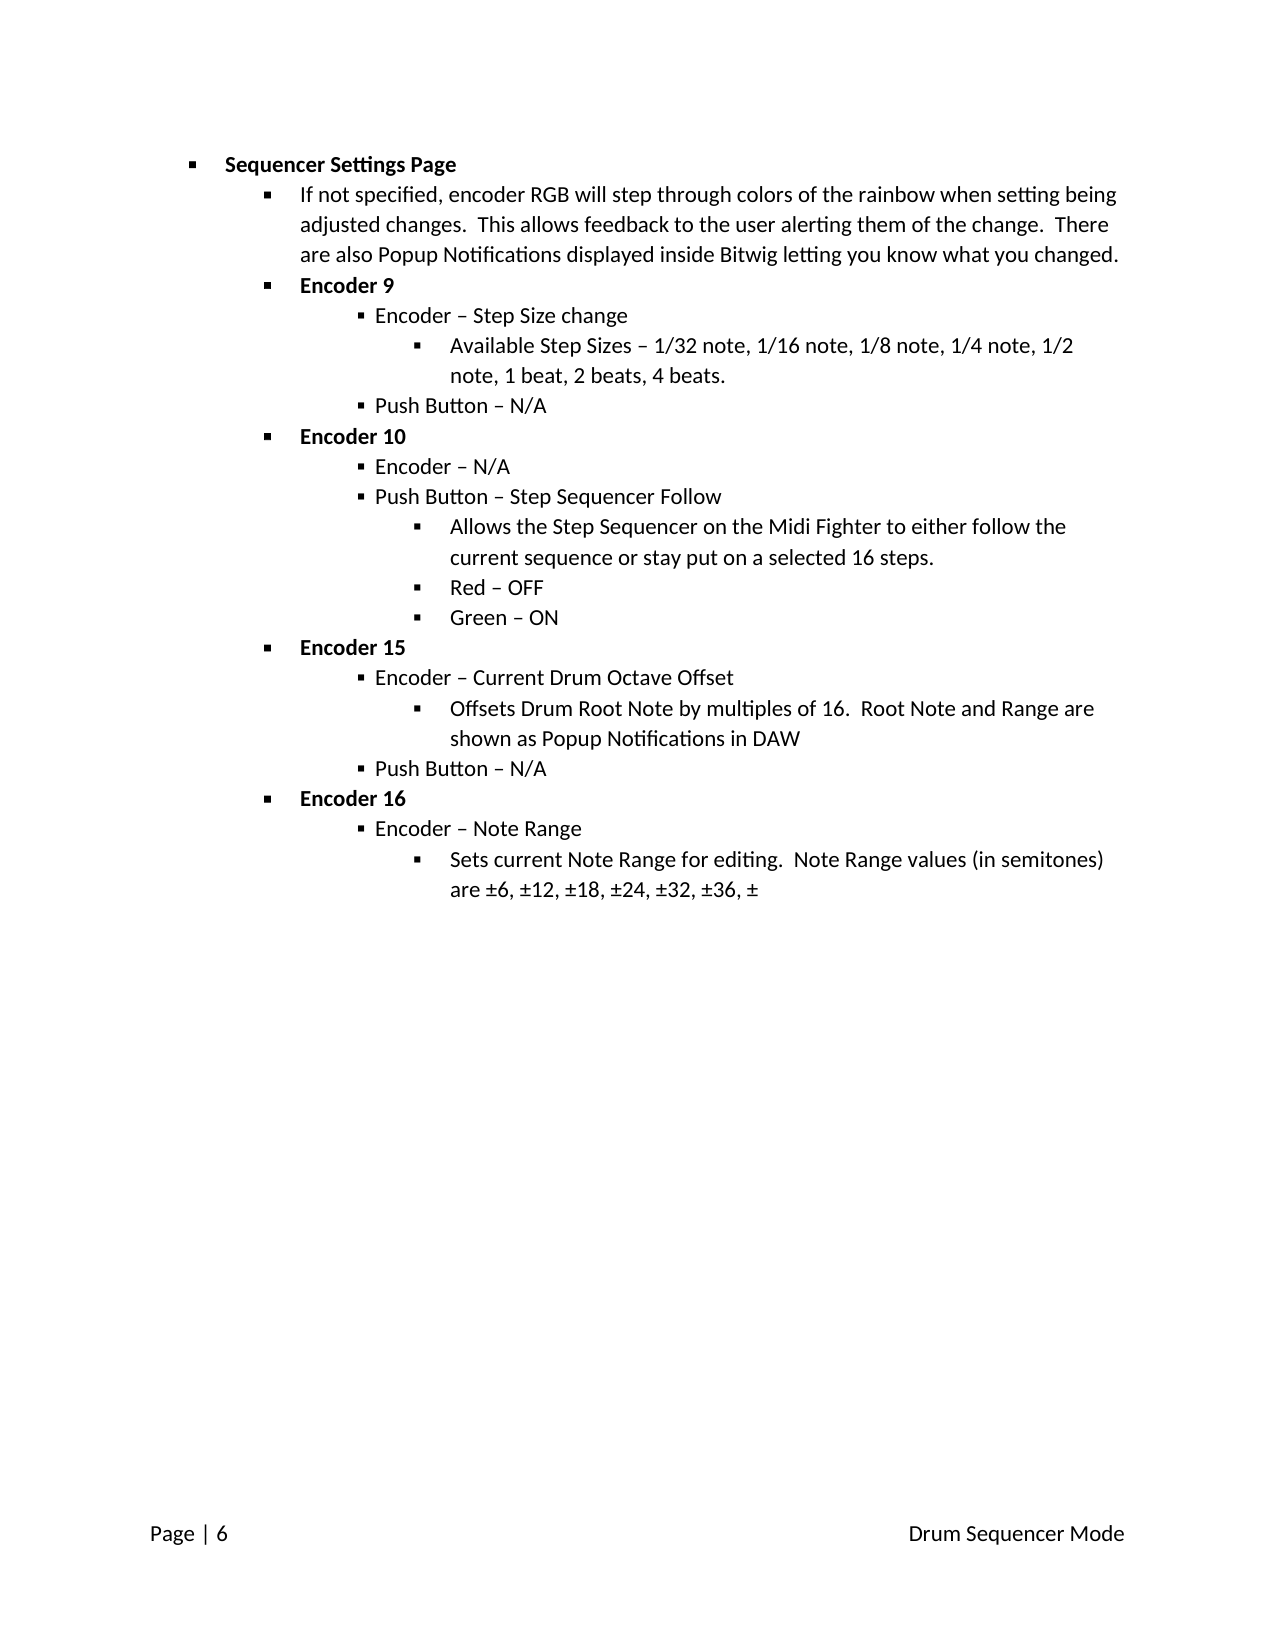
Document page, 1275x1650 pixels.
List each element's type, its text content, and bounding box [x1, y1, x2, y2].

list Green – ON [412, 603, 1125, 631]
list Encoder – N/A [356, 452, 1125, 480]
list Encoder – Note Range [356, 814, 1125, 843]
list Sequencer Settings Page [187, 150, 1125, 178]
list Sets current Note Range for editing. Note Range values (in semitones) are ±6, ±12, ±18, ±24, ±32, ±36, ± [412, 845, 1125, 903]
list Available Step Sizes – 1/32 note, 1/16 note, 1/8 note, 1/4 note, 1/2 note, 1 beat, 2 beats, 4 beats. [412, 331, 1125, 389]
list Encoder 10 [262, 422, 1125, 450]
list Push Button – Step Sequencer Follow [356, 482, 1125, 510]
list Push Button – N/A [356, 754, 1125, 782]
list Offsets Drum Root Note by multiples of 16. Root Note and Range are shown as Popup Notifications in DAW [412, 694, 1125, 752]
list Red – OFF [412, 573, 1125, 601]
list If not specified, encoder RGB will step through colors of the rainbow when setting being adjusted changes. This allows feedback to the user alerting them of the change. There are also Popup Notifications displayed inside Bitwig letting you know what you changed. [262, 180, 1125, 269]
list Push Button – N/A [356, 392, 1125, 420]
list Encoder 9 [262, 271, 1125, 299]
list Allows the Step Sequencer on the Midi Fighter to either follow the current sequence or stay put on a selected 16 steps. [412, 512, 1125, 571]
list Encoder 15 [262, 633, 1125, 661]
list Encoder – Current Drum Octave Offset [356, 663, 1125, 692]
list Encoder – Step Size change [356, 301, 1125, 329]
list Encoder 16 [262, 784, 1125, 812]
